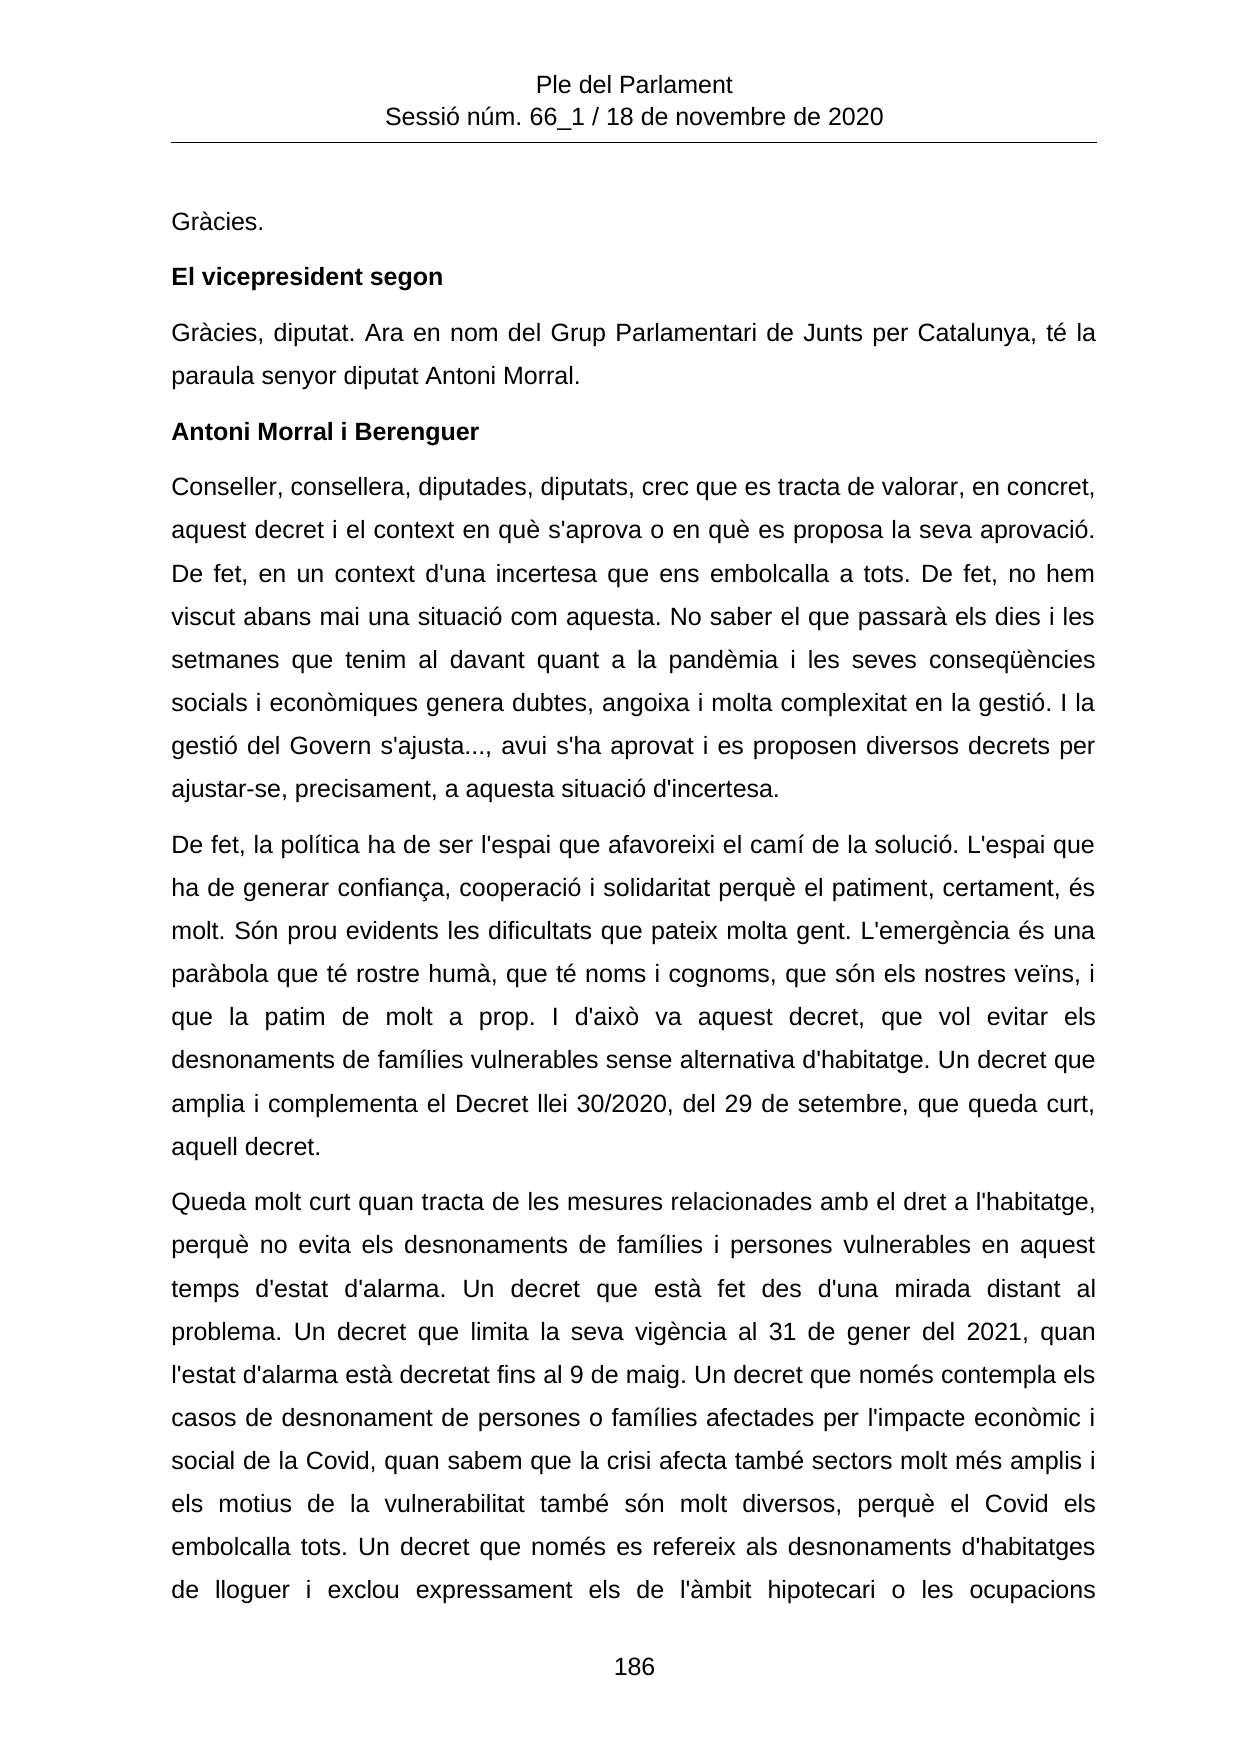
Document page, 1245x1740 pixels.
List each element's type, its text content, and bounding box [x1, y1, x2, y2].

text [171, 1187, 1097, 1604]
text El vicepresident segon [171, 262, 1097, 291]
text Conseller, consellera, diputades, diputats, crec que es tracta de valorar, en concret, aquest decret i el context en què s'aprova o en què es proposa la seva aprovació. De fet, en un context d'una incertesa que ens embolcalla a tots. De fet, no hem viscut abans mai una situació com aquesta. No saber el que passarà els dies i les setmanes que tenim al davant quant a la pandèmia i les seves conseqüències socials i econòmiques genera dubtes, angoixa i molta complexitat en la gestió. I la gestió del Govern s'ajusta..., avui s'ha aprovat i es proposen diversos decrets per ajustar-se, precisament, a aquesta situació d'incertesa. [171, 472, 1097, 803]
text Gràcies. [171, 207, 1097, 236]
text De fet, la política ha de ser l'espai que afavoreixi el camí de la solució. L'espai que ha de generar confiança, cooperació i solidaritat perquè el patiment, certament, és molt. Són prou evidents les dificultats que pateix molta gent. L'emergència és una paràbola que té rostre humà, que té noms i cognoms, que són els nostres veïns, i que la patim de molt a prop. I d'això va aquest decret, que vol evitar els desnonaments de famílies vulnerables sense alternativa d'habitatge. Un decret que amplia i complementa el Decret llei 30/2020, del 29 de setembre, que queda curt, aquell decret. [171, 830, 1097, 1161]
text Antoni Morral i Berenguer [171, 417, 1097, 446]
text Gràcies, diputat. Ara en nom del Grup Parlamentari de Junts per Catalunya, té la paraula senyor diputat Antoni Morral. [171, 318, 1097, 390]
